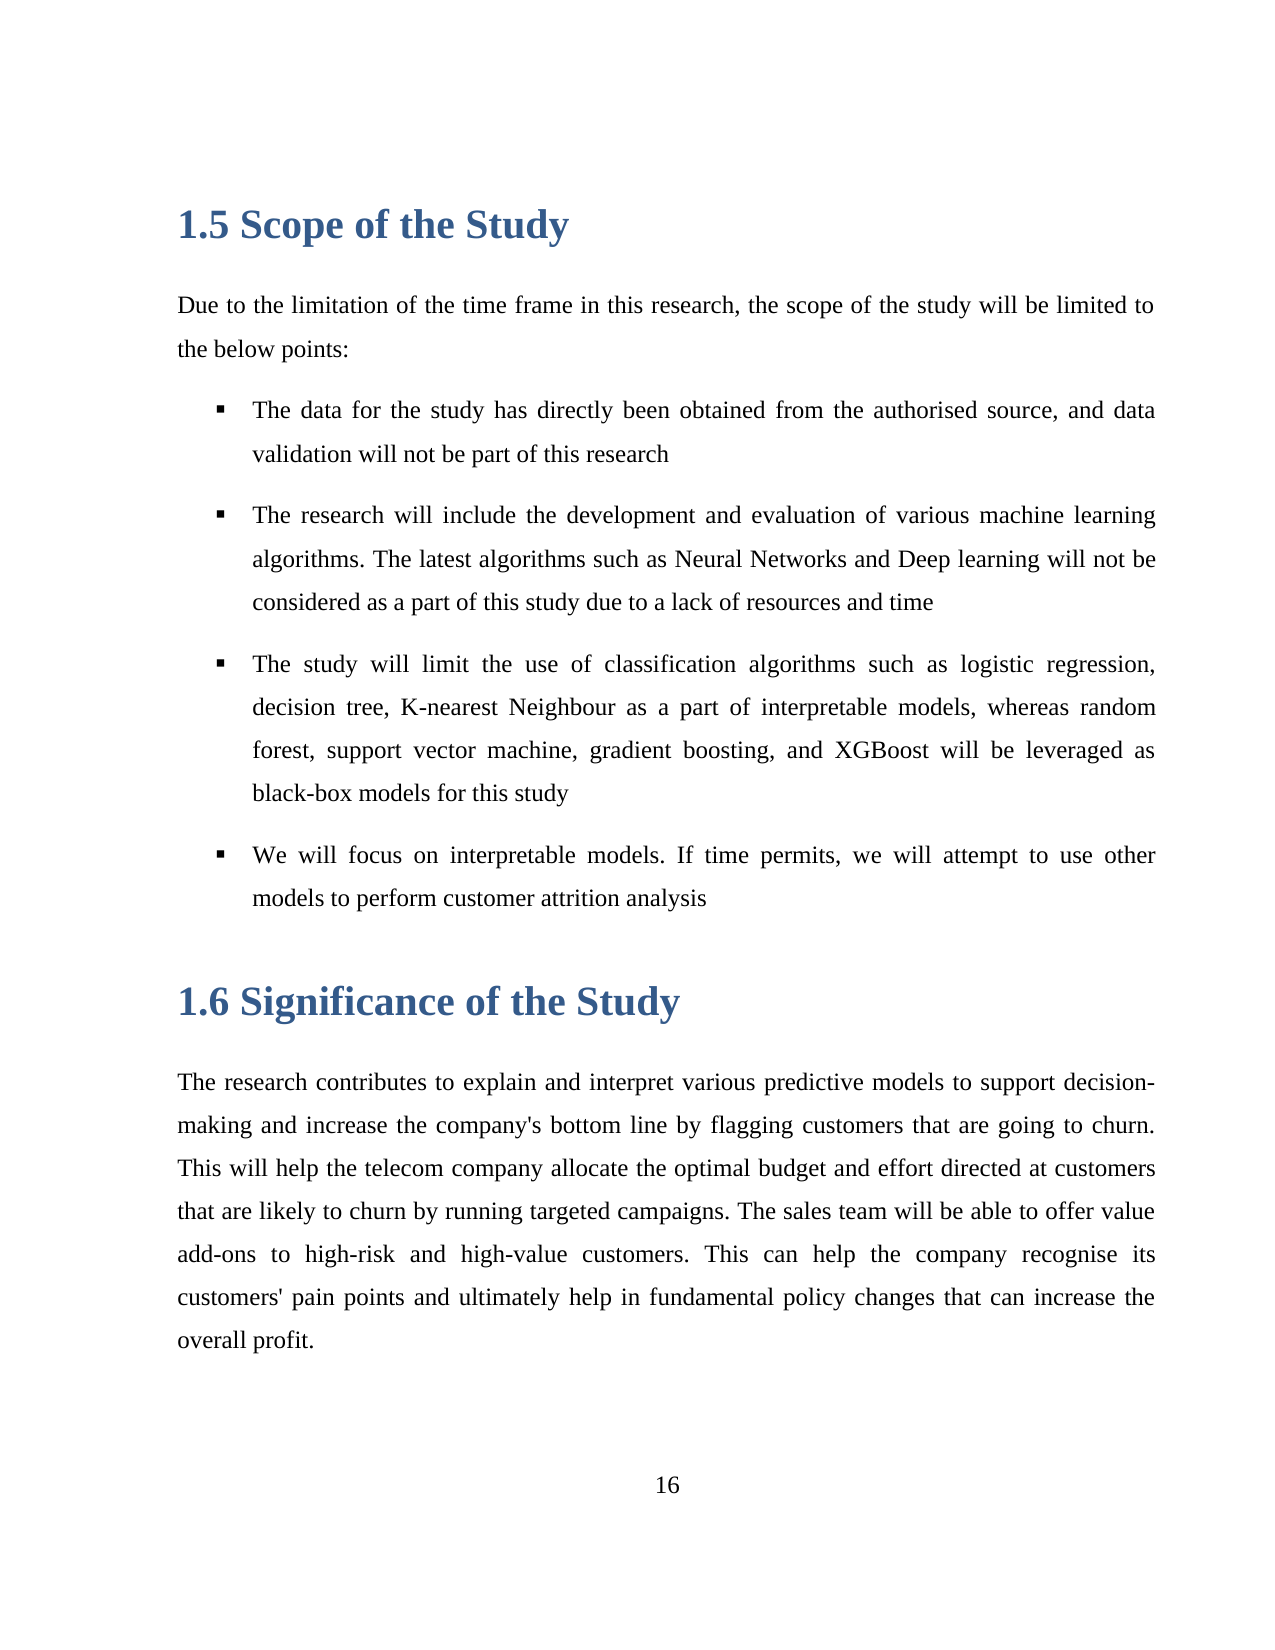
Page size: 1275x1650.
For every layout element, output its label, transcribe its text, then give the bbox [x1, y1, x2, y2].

list The study will limit the use of classification algorithms such as logistic regression, decision tree, K-nearest Neighbour as a part of interpretable models, whereas random forest, support vector machine, gradient boosting, and XGBoost will be leveraged as black-box models for this study [214, 649, 1157, 807]
subtitle 1.5 Scope of the Study [177, 200, 1157, 248]
list We will focus on interpretable models. If time permits, we will attempt to use other models to perform customer attrition analysis [214, 840, 1157, 912]
list The data for the study has directly been obtained from the authorised source, and data validation will not be part of this research [214, 396, 1157, 467]
list The research will include the development and evaluation of various machine learning algorithms. The latest algorithms such as Neural Networks and Deep learning will not be considered as a part of this study due to a lack of resources and time [214, 501, 1157, 616]
text Due to the limitation of the time frame in this research, the scope of the study will be limited to the below points: [177, 291, 1157, 362]
text The research contributes to explain and interpret various predictive models to support decision-making and increase the company's bottom line by flagging customers that are going to churn. This will help the telecom company allocate the optimal budget and effort directed at customers that are likely to churn by running targeted campaigns. The sales team will be able to offer value add-ons to high-risk and high-value customers. This can help the company recognise its customers' pain points and ultimately help in fundamental policy changes that can increase the overall profit. [177, 1067, 1157, 1354]
subtitle 1.6 Significance of the Study [177, 976, 1157, 1024]
